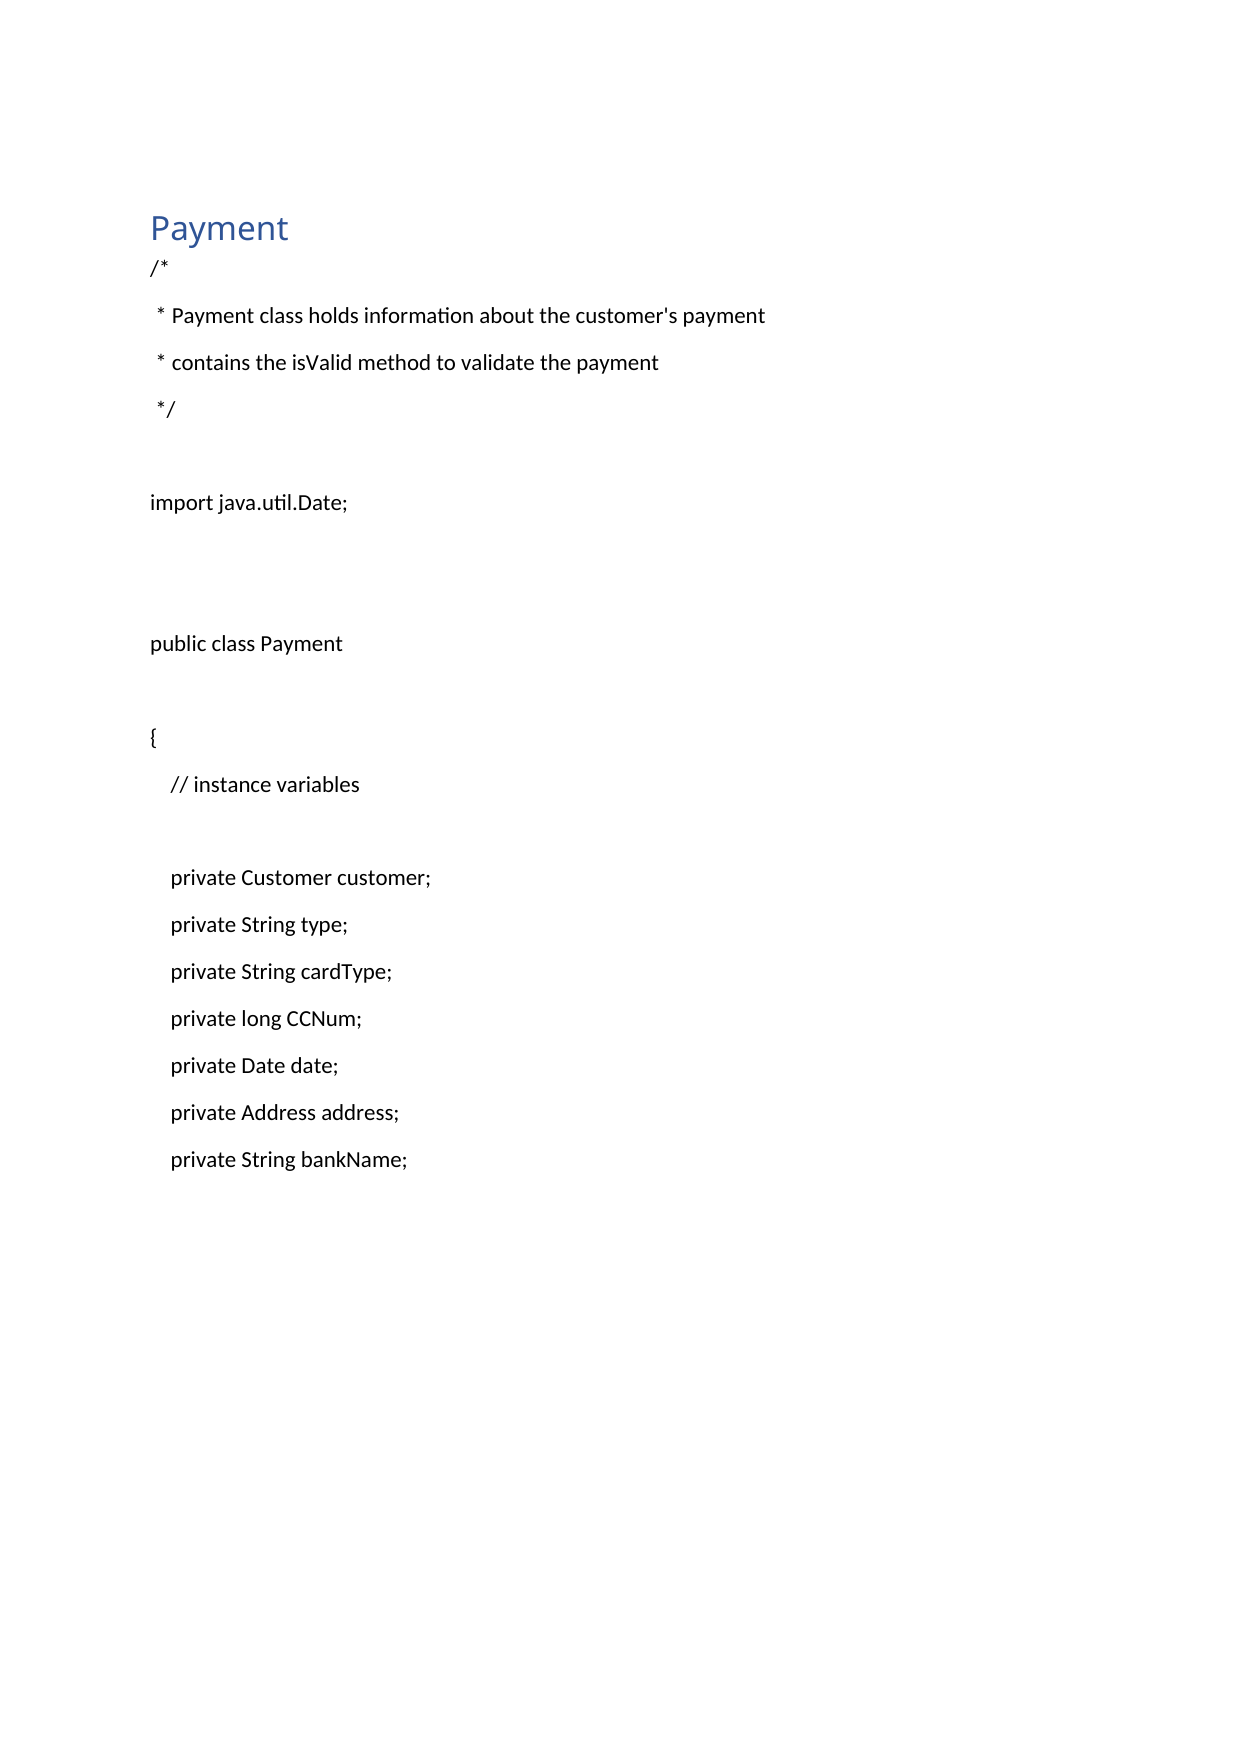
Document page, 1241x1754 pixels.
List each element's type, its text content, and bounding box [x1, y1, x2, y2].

text */ [150, 395, 1090, 423]
text private String cardType; [150, 957, 1090, 985]
text * contains the isValid method to validate the payment [150, 348, 1090, 376]
text import java.util.Date; [150, 488, 1090, 517]
text /* [150, 254, 1090, 282]
text * Payment class holds information about the customer's payment [150, 301, 1090, 329]
text public class Payment [150, 629, 1090, 657]
text private Date date; [150, 1051, 1090, 1079]
text // instance variables [150, 770, 1090, 798]
text { [150, 723, 1090, 751]
text private Customer customer; [150, 863, 1090, 892]
text private String bankName; [150, 1145, 1090, 1173]
text private String type; [150, 910, 1090, 938]
subtitle Payment [150, 205, 1090, 251]
text private Address address; [150, 1098, 1090, 1126]
text private long CCNum; [150, 1004, 1090, 1032]
